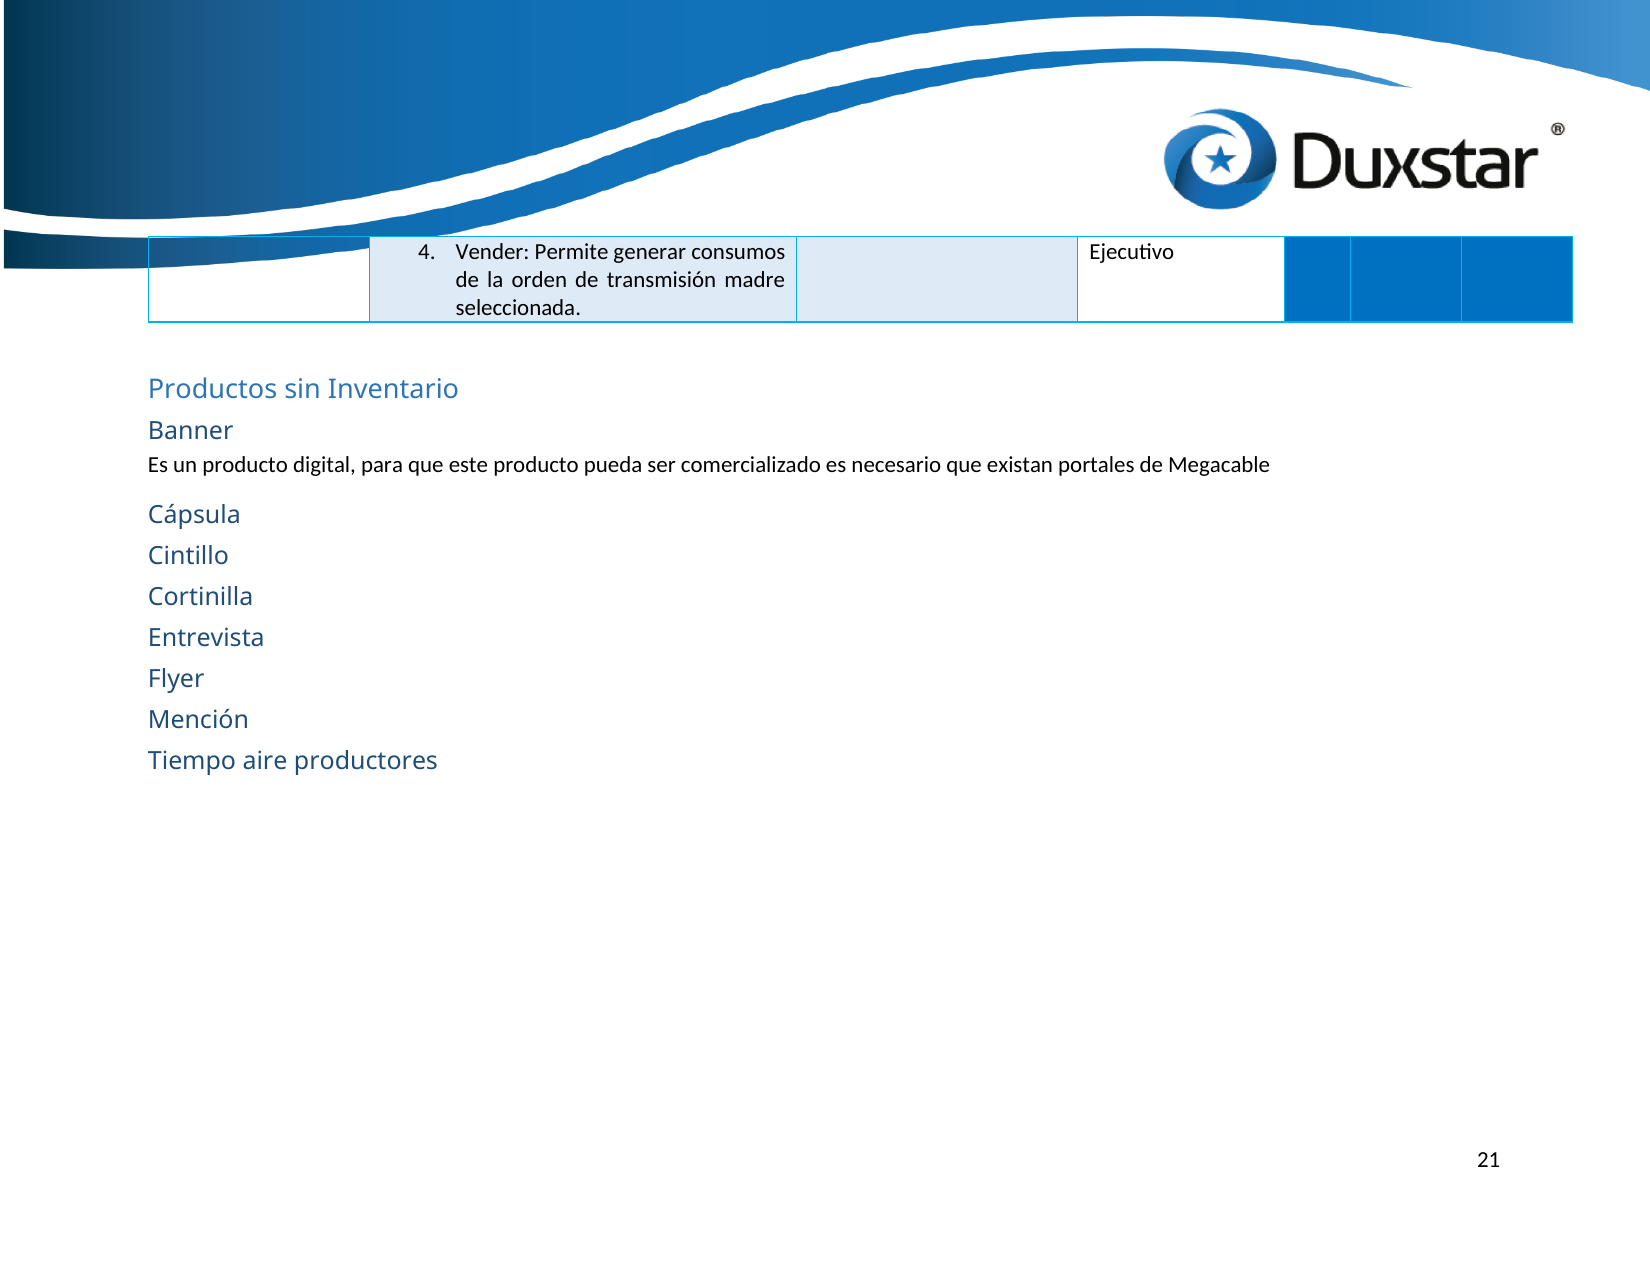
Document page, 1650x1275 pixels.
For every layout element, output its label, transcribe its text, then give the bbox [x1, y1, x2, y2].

subtitle Cápsula [148, 497, 1500, 531]
subtitle Banner [148, 413, 1500, 447]
picture [150, 238, 368, 269]
subtitle Flyer [148, 661, 1500, 695]
subtitle Tiempo aire productores [148, 742, 1500, 777]
text Es un producto digital, para que este producto pueda ser comercializado es necesario que existan portales de Megacable [148, 450, 1500, 478]
table_cell [1351, 237, 1461, 321]
subtitle Productos sin Inventario [148, 369, 1500, 406]
subtitle Mención [148, 702, 1500, 736]
subtitle Entrevista [148, 620, 1500, 654]
subtitle Cintillo [148, 538, 1500, 572]
picture [3, 0, 1650, 269]
table_cell [1285, 237, 1350, 321]
table_cell [1462, 237, 1572, 321]
subtitle Cortinilla [148, 579, 1500, 613]
table_cell Ejecutivo [1078, 237, 1284, 321]
